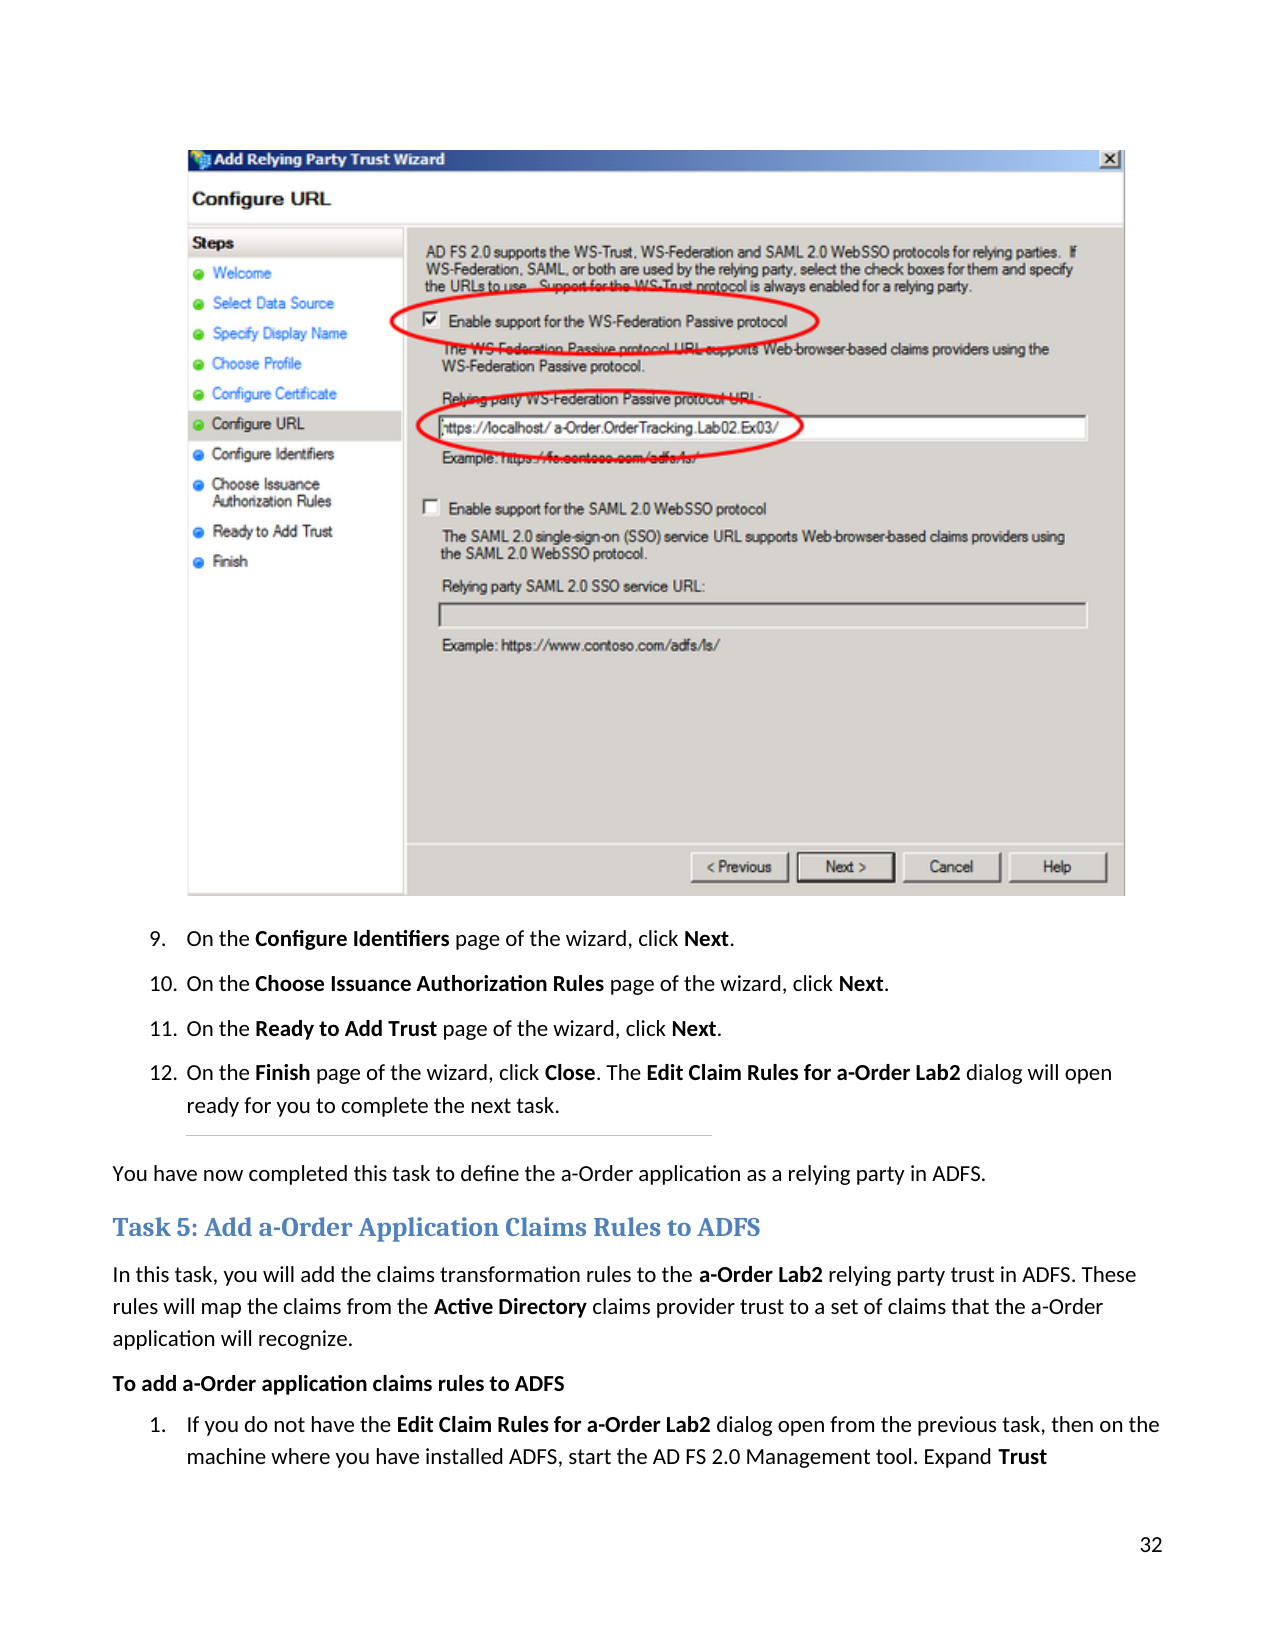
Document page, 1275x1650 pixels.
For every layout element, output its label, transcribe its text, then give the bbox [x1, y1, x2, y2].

list On the Ready to Add Trust page of the wizard, click Next. [149, 1014, 1162, 1042]
subtitle Task 5: Add a-Order Application Claims Rules to ADFS [112, 1212, 1162, 1243]
list On the Configure Identifiers page of the wizard, click Next. [149, 924, 1162, 952]
list You have now completed this task to define the a-Order application as a relying party in ADFS. [112, 1159, 1162, 1187]
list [149, 1410, 1162, 1470]
text In this task, you will add the claims transformation rules to the a-Order Lab2 relying party trust in ADFS. These rules will map the claims from the Active Directory claims provider trust to a set of claims that the a-Order application will recognize. [112, 1260, 1162, 1352]
list On the Choose Issuance Authorization Rules page of the wizard, click Next. [149, 969, 1162, 997]
picture [187, 150, 1126, 896]
list On the Finish page of the wizard, click Close. The Edit Claim Rules for a-Order Lab2 dialog will open ready for you to complete the next task. [149, 1058, 1162, 1119]
text To add a-Order application claims rules to ADFS [112, 1369, 1162, 1397]
